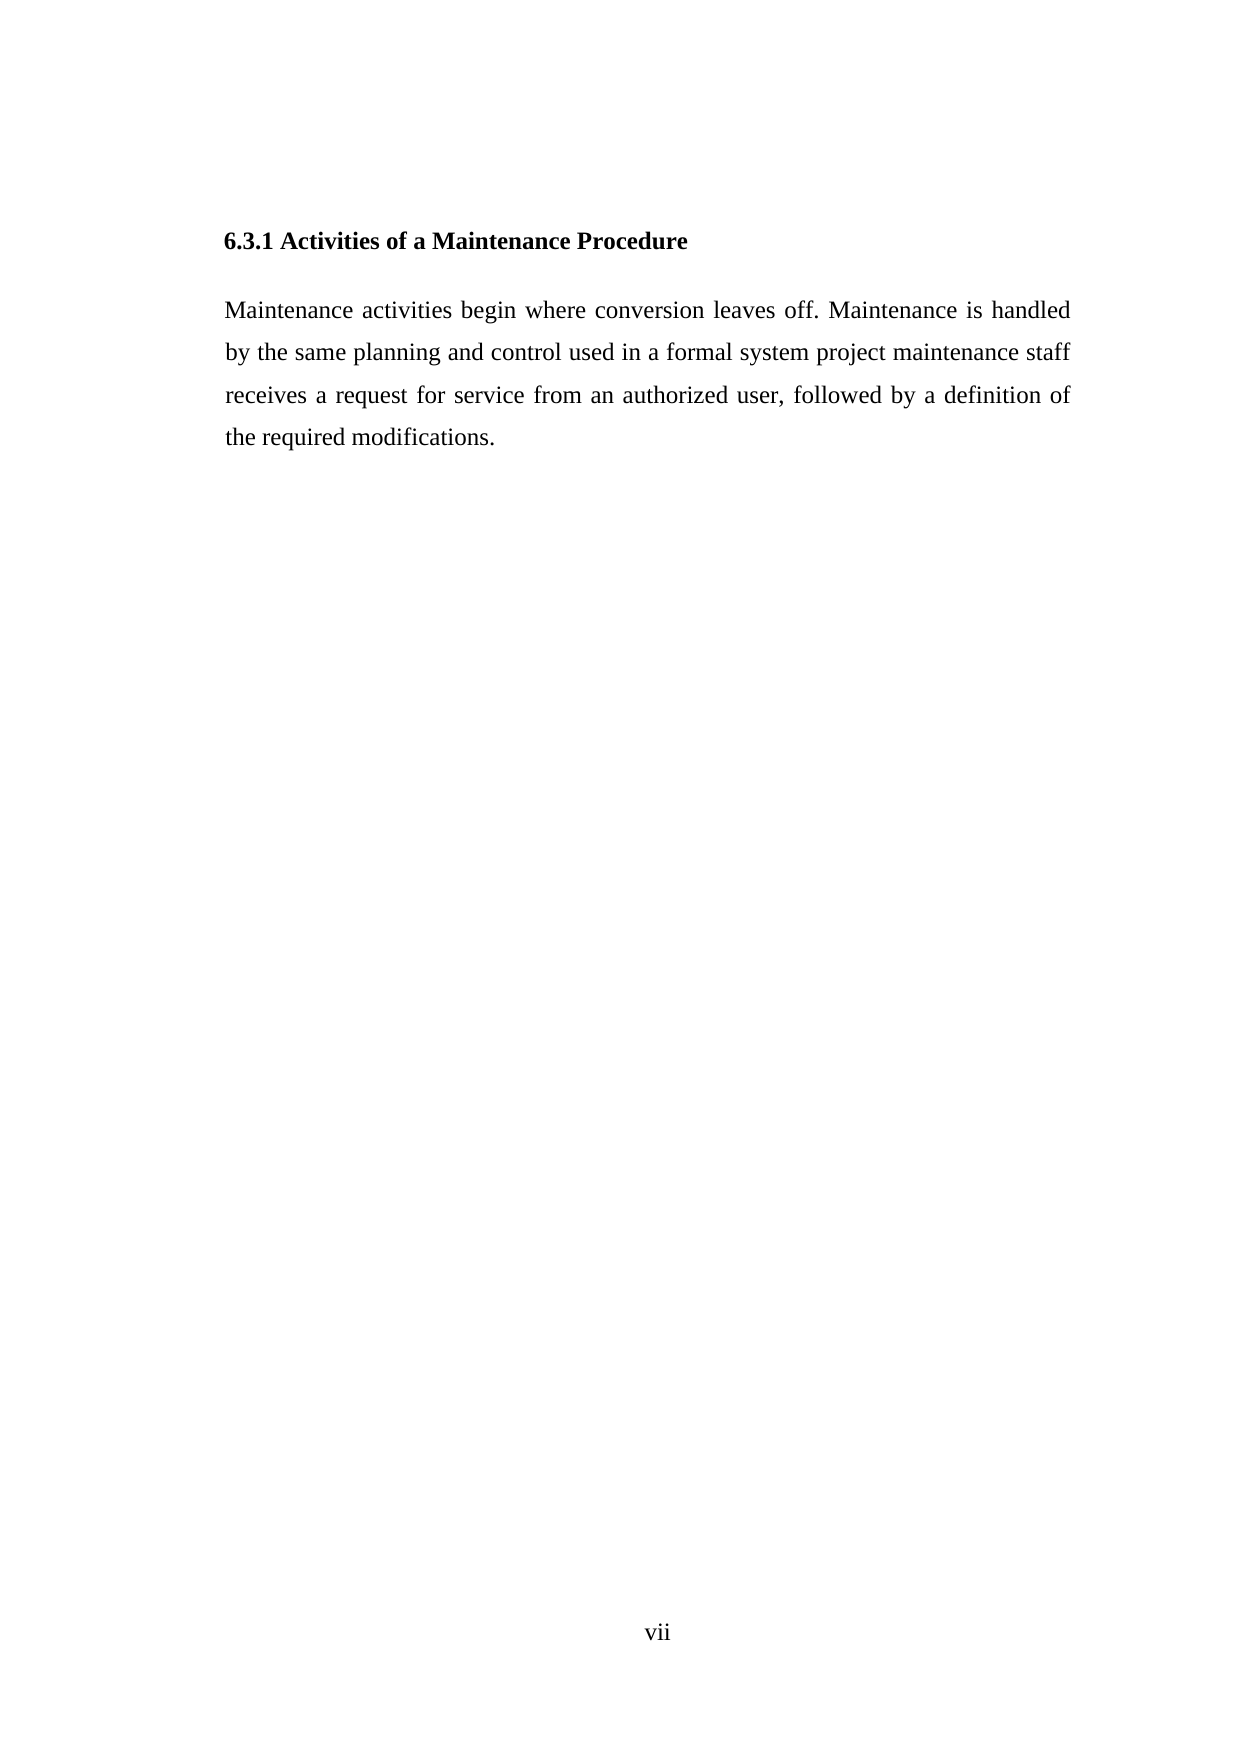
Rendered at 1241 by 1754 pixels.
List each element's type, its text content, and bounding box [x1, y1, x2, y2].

text 6.3.1 Activities of a Maintenance Procedure [223, 226, 1072, 255]
text Maintenance activities begin where conversion leaves off. Maintenance is handled by the same planning and control used in a formal system project maintenance staff receives a request for service from an authorized user, followed by a definition of the required modifications. [224, 295, 1072, 451]
